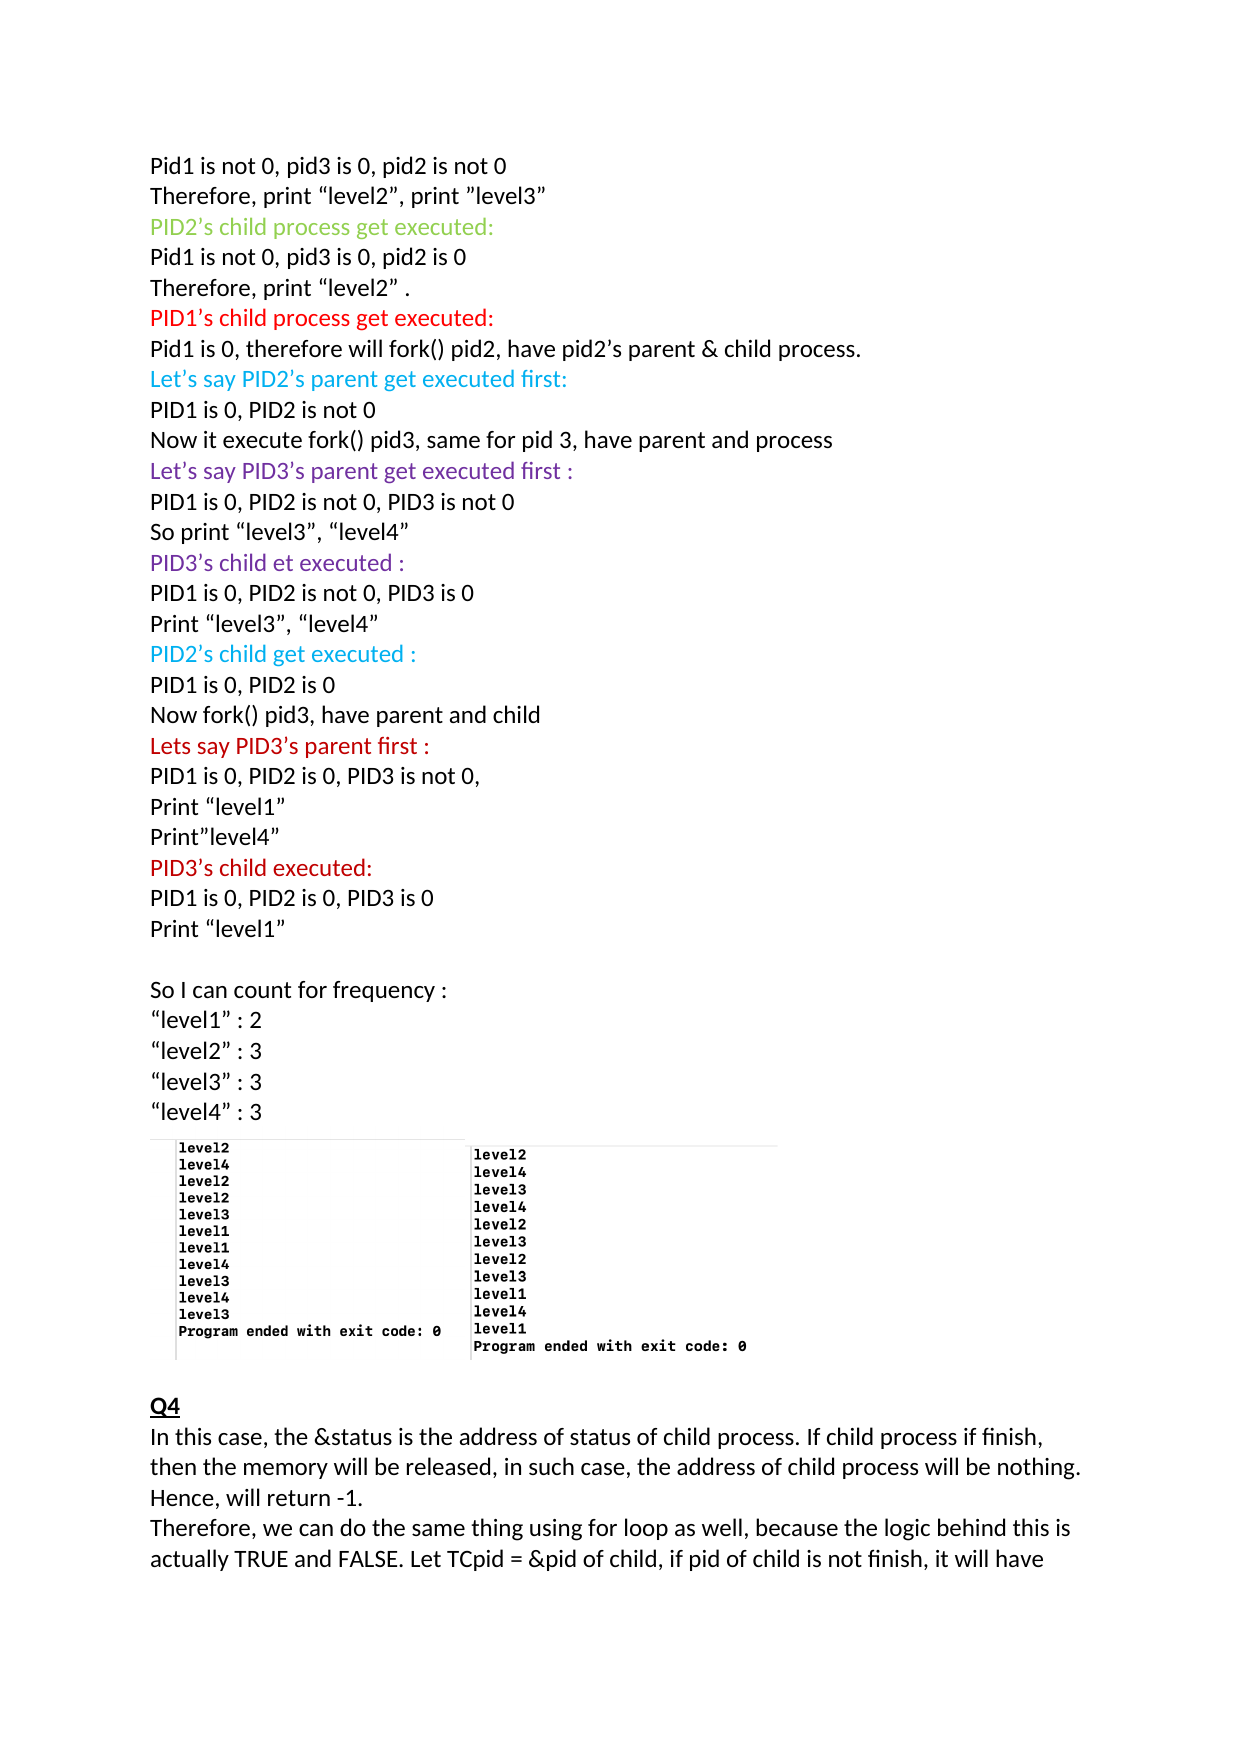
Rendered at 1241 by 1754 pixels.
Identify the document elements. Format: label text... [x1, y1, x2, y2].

text So print “level3”, “level4” [150, 516, 1090, 547]
text PID1 is 0, PID2 is not 0 [150, 394, 1090, 425]
text Pid1 is not 0, pid3 is 0, pid2 is not 0 [150, 150, 1090, 181]
text PID3’s child et executed : [150, 547, 1090, 577]
text PID1 is 0, PID2 is 0, PID3 is 0 [150, 882, 1090, 913]
text Q4 [150, 1390, 1090, 1421]
text PID2’s child process get executed: [150, 211, 1090, 242]
text “level2” : 3 [150, 1035, 1090, 1066]
text PID1 is 0, PID2 is 0 [150, 669, 1090, 699]
text PID2’s child get executed : [150, 638, 1090, 669]
text Now fork() pid3, have parent and child [150, 699, 1090, 730]
text Let’s say PID3’s parent get executed first : [150, 455, 1090, 486]
text PID3’s child executed: [150, 852, 1090, 882]
text “level1” : 2 [150, 1004, 1090, 1035]
text Therefore, print “level2” . [150, 272, 1090, 303]
text Print “level3”, “level4” [150, 608, 1090, 638]
text Lets say PID3’s parent first : [150, 730, 1090, 760]
text “level3” : 3 [150, 1066, 1090, 1096]
text Print”level4” [150, 821, 1090, 852]
text Pid1 is 0, therefore will fork() pid2, have pid2’s parent & child process. [150, 333, 1090, 364]
text PID1’s child process get executed: [150, 303, 1090, 333]
text Therefore, print “level2”, print ”level3” [150, 181, 1090, 211]
text Now it execute fork() pid3, same for pid 3, have parent and process [150, 425, 1090, 455]
text In this case, the &status is the address of status of child process. If child process if finish, then the memory will be released, in such case, the address of child process will be nothing. Hence, will return -1. [150, 1421, 1090, 1512]
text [150, 1512, 1090, 1573]
text PID1 is 0, PID2 is not 0, PID3 is not 0 [150, 486, 1090, 516]
picture [150, 1126, 778, 1360]
text Print “level1” [150, 791, 1090, 821]
text Pid1 is not 0, pid3 is 0, pid2 is 0 [150, 242, 1090, 272]
text “level4” : 3 [150, 1096, 1090, 1127]
text So I can count for frequency : [150, 974, 1090, 1004]
text Print “level1” [150, 913, 1090, 943]
text PID1 is 0, PID2 is not 0, PID3 is 0 [150, 577, 1090, 608]
text PID1 is 0, PID2 is 0, PID3 is not 0, [150, 760, 1090, 791]
text Let’s say PID2’s parent get executed first: [150, 364, 1090, 394]
